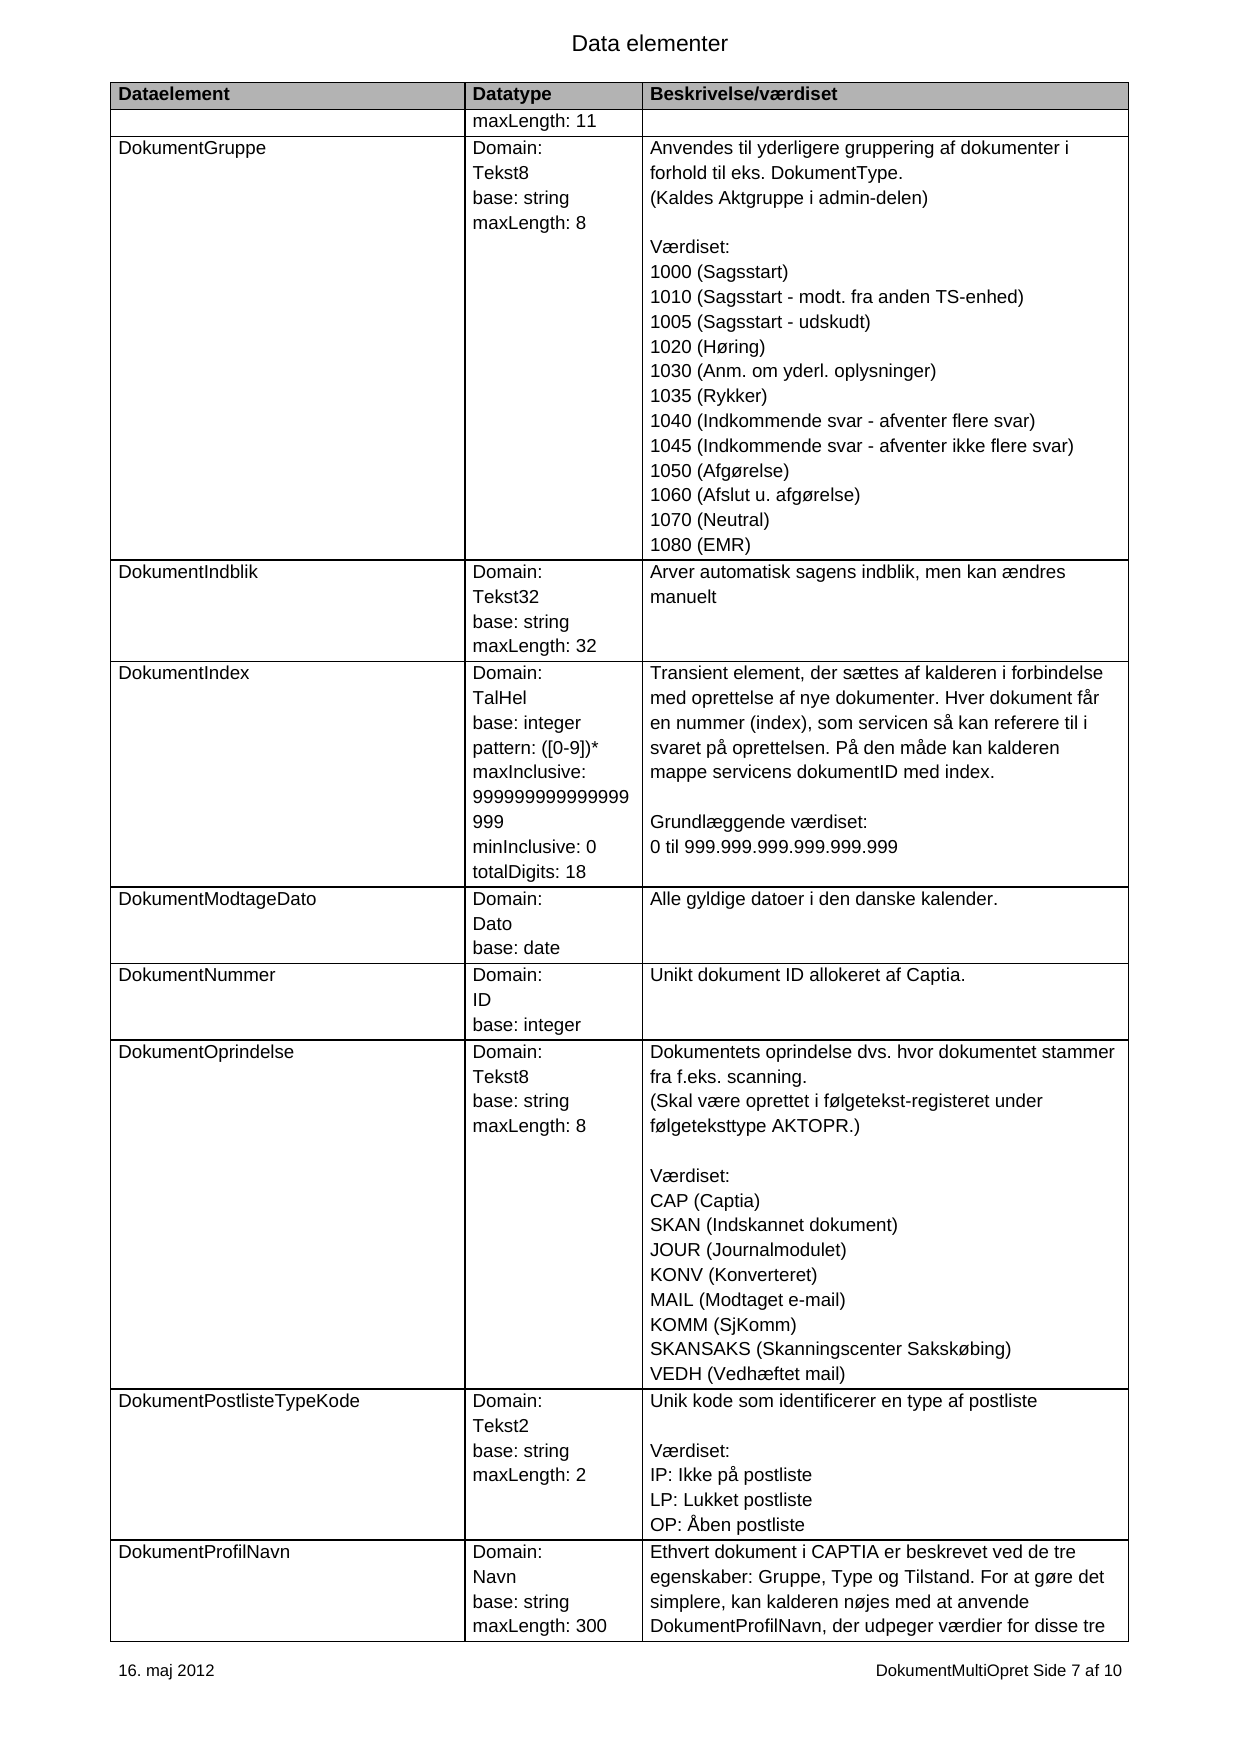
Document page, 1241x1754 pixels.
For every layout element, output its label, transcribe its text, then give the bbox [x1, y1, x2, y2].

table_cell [111, 110, 464, 136]
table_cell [643, 110, 1128, 136]
table_cell DokumentModtageDato [111, 888, 464, 962]
table_cell Domain: Dato base: date [466, 888, 642, 962]
table_cell Domain: Tekst8 base: string maxLength: 8 [466, 137, 642, 559]
table_cell Domain: TalHel base: integer pattern: ([0-9])* maxInclusive: 999999999999999999 minInclusive: 0 totalDigits: 18 [466, 662, 642, 886]
table_cell Anvendes til yderligere gruppering af dokumenter i forhold til eks. DokumentType. (Kaldes Aktgruppe i admin-delen) Værdiset: 1000 (Sagsstart) 1010 (Sagsstart - modt. fra anden TS-enhed) 1005 (Sagsstart - udskudt) 1020 (Høring) 1030 (Anm. om yderl. oplysninger) 1035 (Rykker) 1040 (Indkommende svar - afventer flere svar) 1045 (Indkommende svar - afventer ikke flere svar) 1050 (Afgørelse) 1060 (Afslut u. afgørelse) 1070 (Neutral) 1080 (EMR) [643, 137, 1128, 559]
table_cell Domain: Tekst2 base: string maxLength: 2 [466, 1390, 642, 1539]
table_cell Unik kode som identificerer en type af postliste Værdiset: IP: Ikke på postliste LP: Lukket postliste OP: Åben postliste [643, 1390, 1128, 1539]
table_cell DokumentIndex [111, 662, 464, 886]
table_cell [643, 1541, 1128, 1641]
table_cell Arver automatisk sagens indblik, men kan ændres manuelt [643, 561, 1128, 661]
table_cell Unikt dokument ID allokeret af Captia. [643, 964, 1128, 1039]
table_cell DokumentOprindelse [111, 1041, 464, 1388]
table_cell DokumentNummer [111, 964, 464, 1039]
table_cell Domain: ID base: integer [466, 964, 642, 1039]
table_cell Domain: Tekst8 base: string maxLength: 8 [466, 1041, 642, 1388]
table_header Beskrivelse/værdiset [643, 83, 1128, 109]
table_cell DokumentGruppe [111, 137, 464, 559]
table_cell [466, 1541, 642, 1641]
table_cell Domain: Tekst32 base: string maxLength: 32 [466, 561, 642, 661]
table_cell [466, 110, 642, 136]
table_header Dataelement [111, 83, 464, 109]
table_cell Transient element, der sættes af kalderen i forbindelse med oprettelse af nye dokumenter. Hver dokument får en nummer (index), som servicen så kan referere til i svaret på oprettelsen. På den måde kan kalderen mappe servicens dokumentID med index. Grundlæggende værdiset: 0 til 999.999.999.999.999.999 [643, 662, 1128, 886]
table_cell DokumentPostlisteTypeKode [111, 1390, 464, 1539]
table_cell DokumentProfilNavn [111, 1541, 464, 1641]
table_cell Dokumentets oprindelse dvs. hvor dokumentet stammer fra f.eks. scanning. (Skal være oprettet i følgetekst-registeret under følgeteksttype AKTOPR.) Værdiset: CAP (Captia) SKAN (Indskannet dokument) JOUR (Journalmodulet) KONV (Konverteret) MAIL (Modtaget e-mail) KOMM (SjKomm) SKANSAKS (Skanningscenter Sakskøbing) VEDH (Vedhæftet mail) [643, 1041, 1128, 1388]
table_header Datatype [466, 83, 642, 109]
table_cell DokumentIndblik [111, 561, 464, 661]
table_cell Alle gyldige datoer i den danske kalender. [643, 888, 1128, 962]
